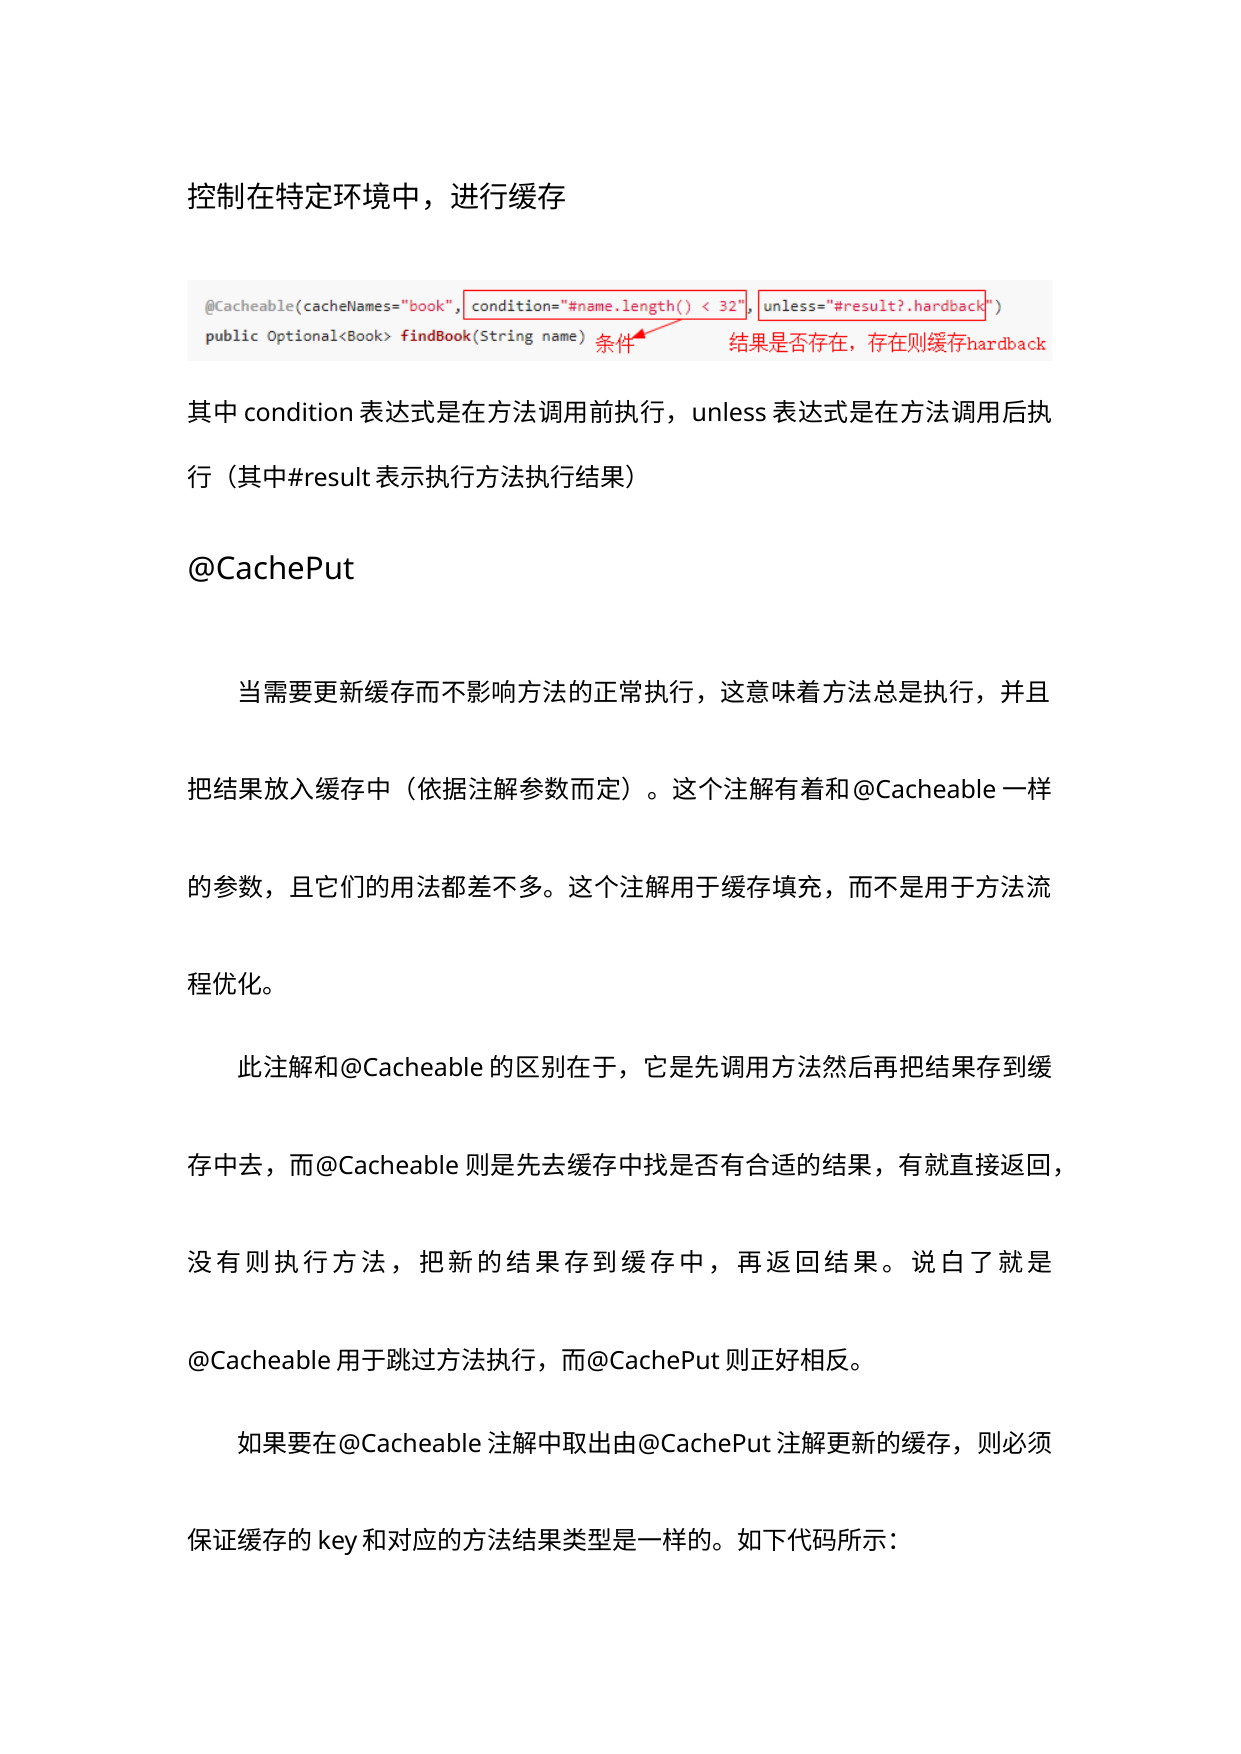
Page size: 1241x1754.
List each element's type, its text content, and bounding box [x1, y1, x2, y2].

picture [187, 280, 1053, 361]
subtitle @CachePut [187, 535, 1053, 600]
text 当需要更新缓存而不影响方法的正常执行，这意味着方法总是执行，并且把结果放入缓存中（依据注解参数而定）。这个注解有着和@Cacheable一样的参数，且它们的用法都差不多。这个注解用于缓存填充，而不是用于方法流程优化。 [187, 658, 1053, 1015]
subtitle 控制在特定环境中，进行缓存 [187, 162, 1053, 227]
text 如果要在@Cacheable注解中取出由@CachePut注解更新的缓存，则必须保证缓存的key和对应的方法结果类型是一样的。如下代码所示： [187, 1409, 1053, 1571]
text 此注解和@Cacheable的区别在于，它是先调用方法然后再把结果存到缓存中去，而@Cacheable则是先去缓存中找是否有合适的结果，有就直接返回，没有则执行方法，把新的结果存到缓存中，再返回结果。说白了就是@Cacheable用于跳过方法执行，而@CachePut则正好相反。 [187, 1033, 1053, 1391]
text 其中condition表达式是在方法调用前执行，unless表达式是在方法调用后执行（其中#result表示执行方法执行结果） [187, 378, 1053, 508]
